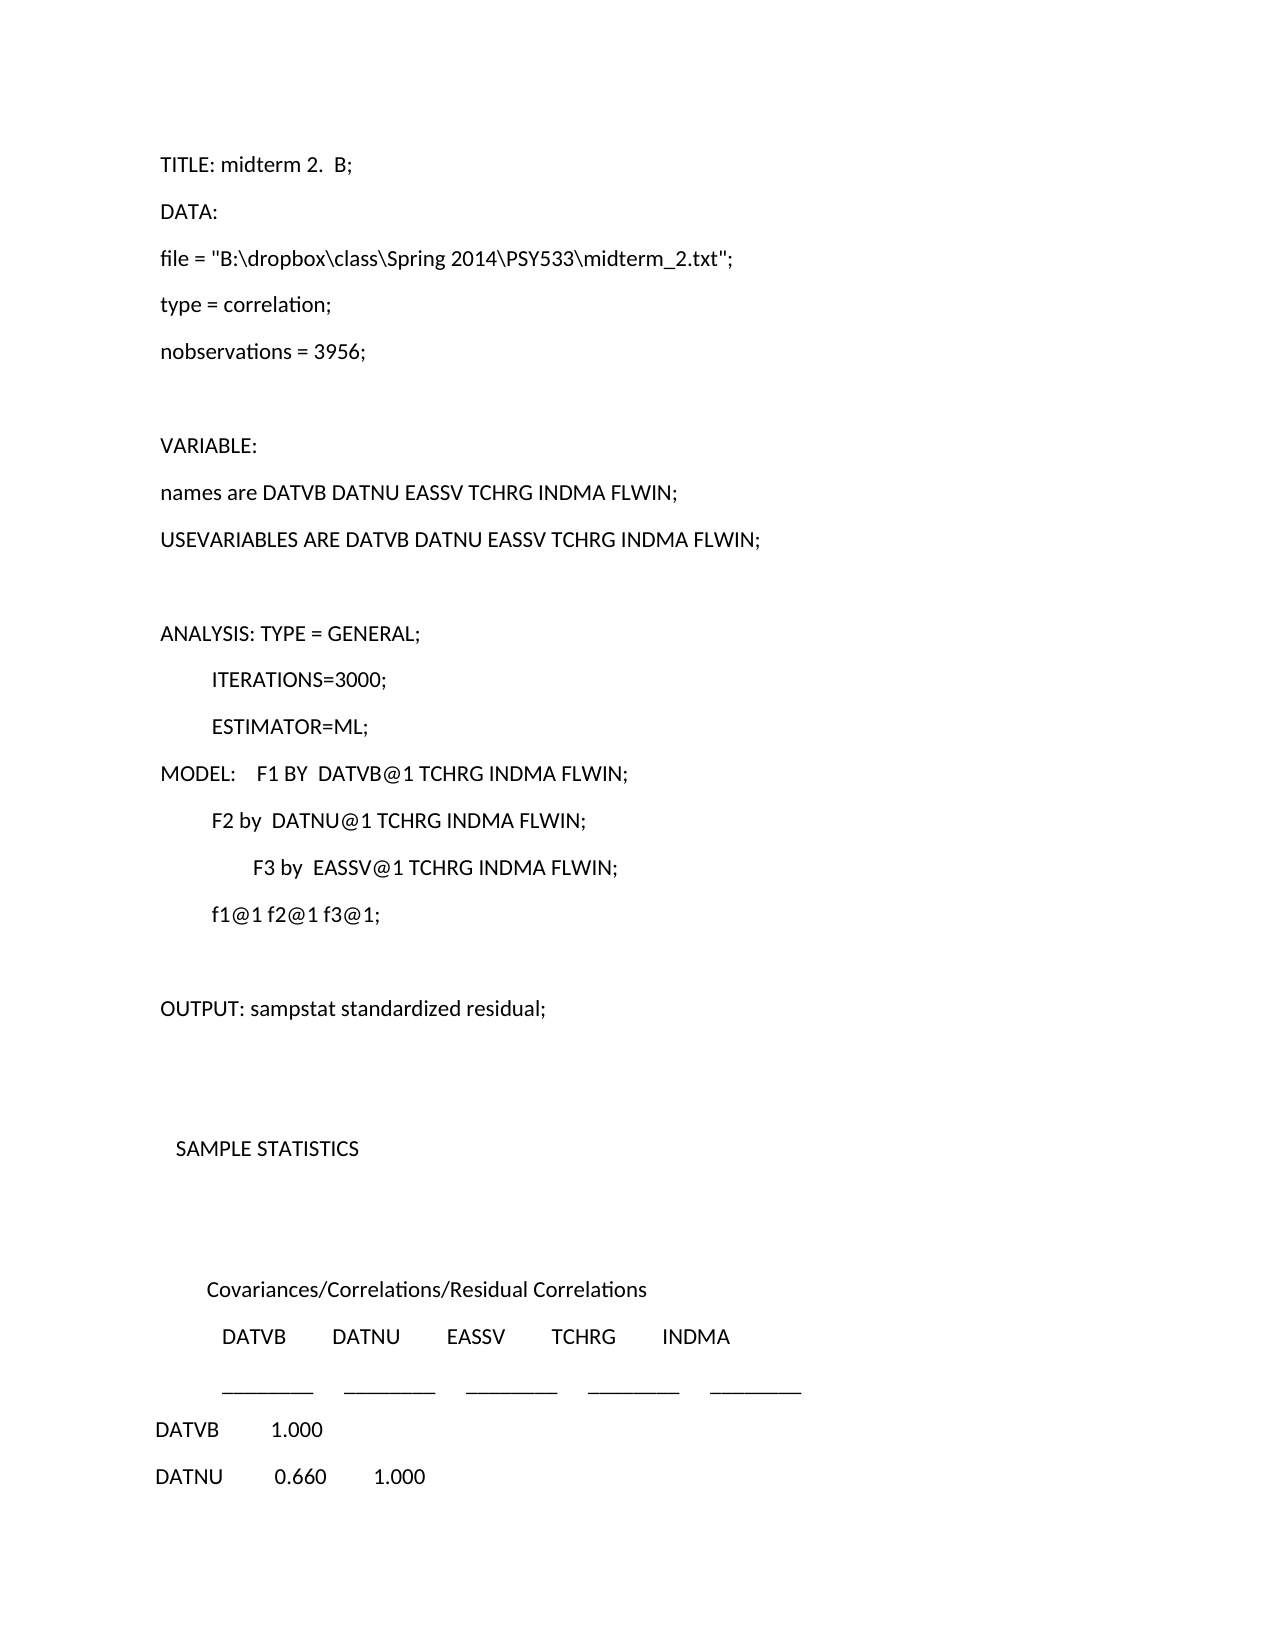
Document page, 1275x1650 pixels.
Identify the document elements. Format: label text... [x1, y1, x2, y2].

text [150, 1275, 1125, 1303]
text F3 by EASSV@1 TCHRG INDMA FLWIN; [150, 853, 1125, 881]
text DATVB 1.000 [150, 1416, 1125, 1444]
text ________ ________ ________ ________ ________ [150, 1369, 1125, 1397]
text ESTIMATOR=ML; [150, 712, 1125, 741]
text nobservations = 3956; [150, 337, 1125, 366]
text DATNU 0.660 1.000 [150, 1462, 1125, 1491]
text MODEL: F1 BY DATVB@1 TCHRG INDMA FLWIN; [150, 759, 1125, 787]
text F2 by DATNU@1 TCHRG INDMA FLWIN; [150, 806, 1125, 834]
text DATVB DATNU EASSV TCHRG INDMA [150, 1322, 1125, 1350]
text SAMPLE STATISTICS [150, 1134, 1125, 1162]
text USEVARIABLES ARE DATVB DATNU EASSV TCHRG INDMA FLWIN; [150, 525, 1125, 553]
text f1@1 f2@1 f3@1; [150, 900, 1125, 928]
text TITLE: midterm 2. B; [150, 150, 1125, 178]
text file = "B:\dropbox\class\Spring 2014\PSY533\midterm_2.txt"; [150, 244, 1125, 272]
text VARIABLE: [150, 431, 1125, 459]
text OUTPUT: sampstat standardized residual; [150, 994, 1125, 1022]
text type = correlation; [150, 291, 1125, 319]
text ITERATIONS=3000; [150, 666, 1125, 694]
text DATA: [150, 197, 1125, 225]
text names are DATVB DATNU EASSV TCHRG INDMA FLWIN; [150, 478, 1125, 506]
text ANALYSIS: TYPE = GENERAL; [150, 619, 1125, 647]
